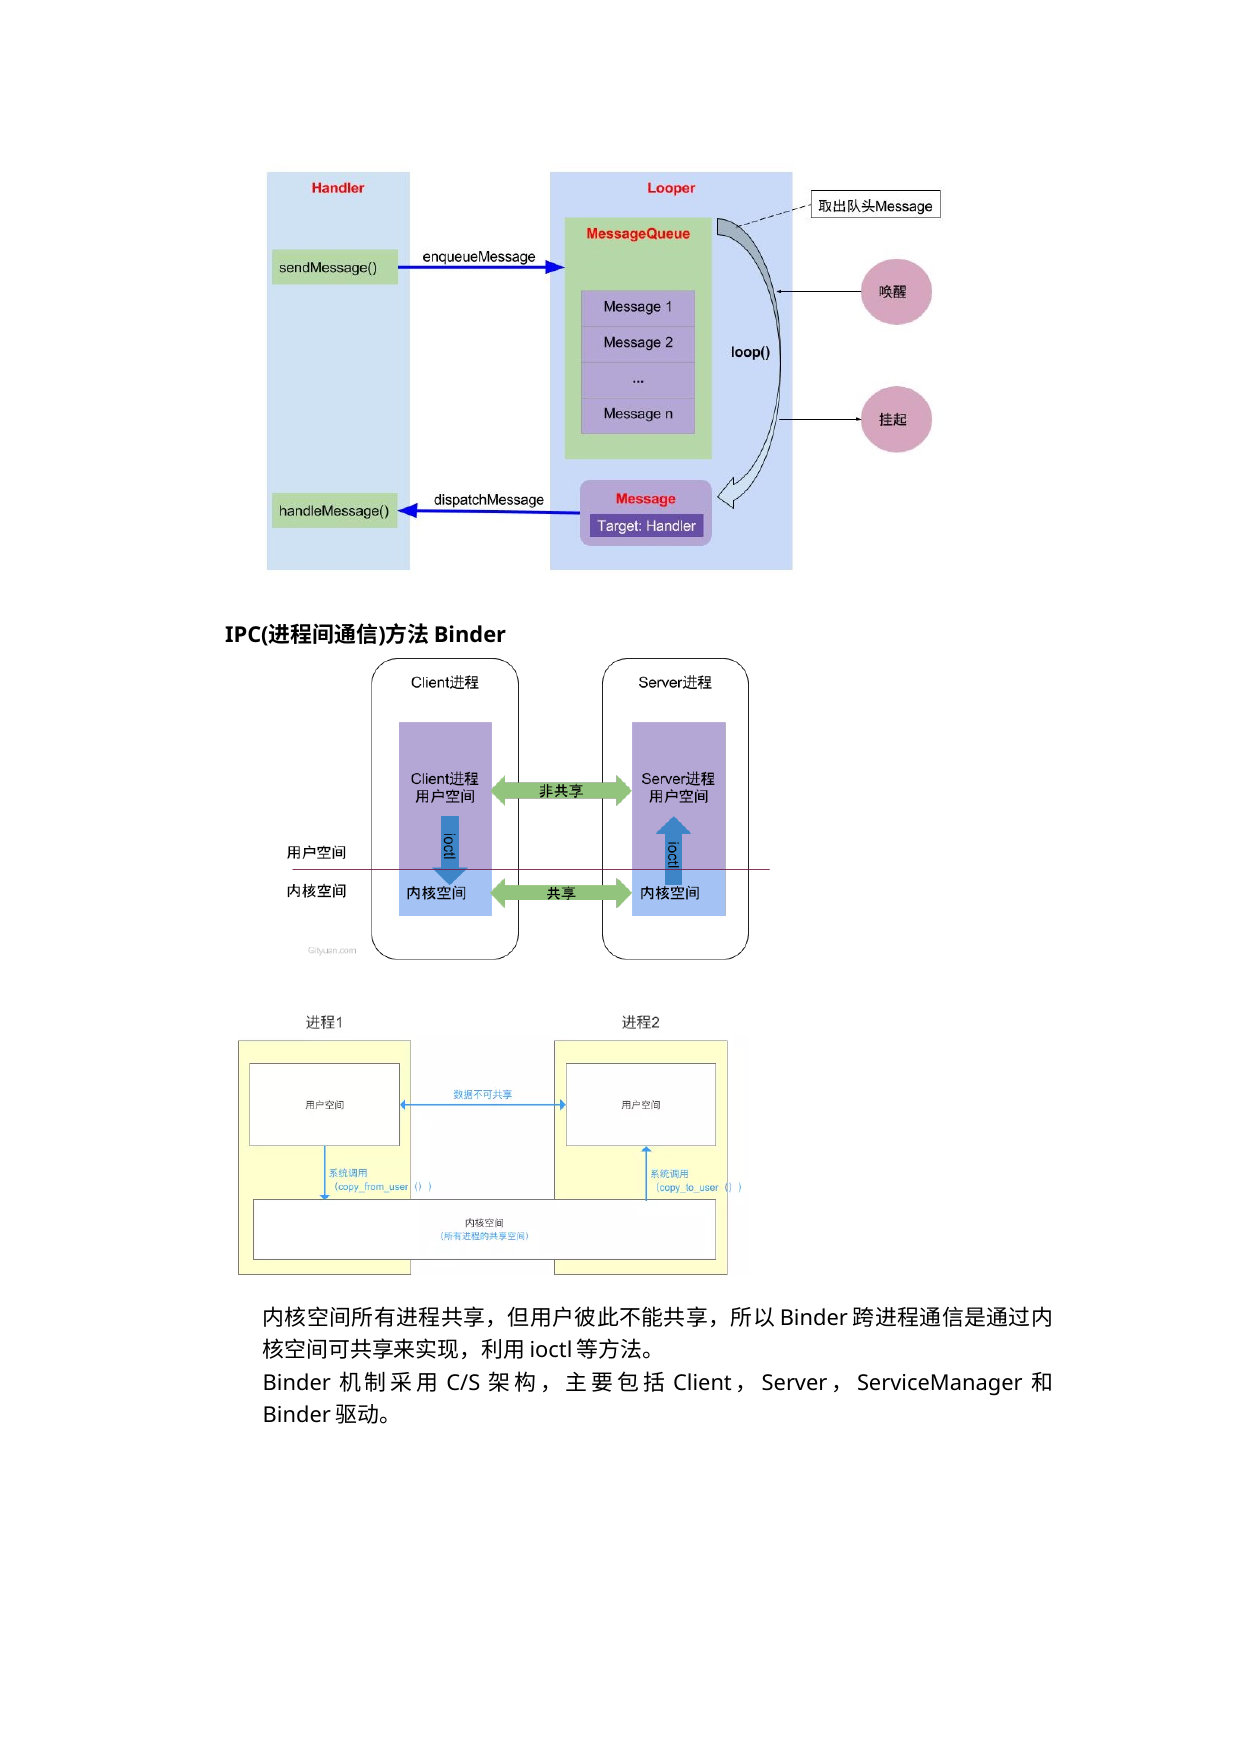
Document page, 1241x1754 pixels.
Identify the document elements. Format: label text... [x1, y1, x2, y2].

list Binder机制采用C/S架构，主要包括Client，Server，ServiceManager和Binder驱动。 [262, 1364, 1053, 1429]
picture [225, 1007, 761, 1282]
picture [262, 162, 947, 579]
picture [275, 649, 790, 972]
list 内核空间所有进程共享，但用户彼此不能共享，所以Binder跨进程通信是通过内核空间可共享来实现，利用ioctl等方法。 [262, 1299, 1053, 1364]
list IPC(进程间通信)方法Binder [225, 617, 1053, 649]
